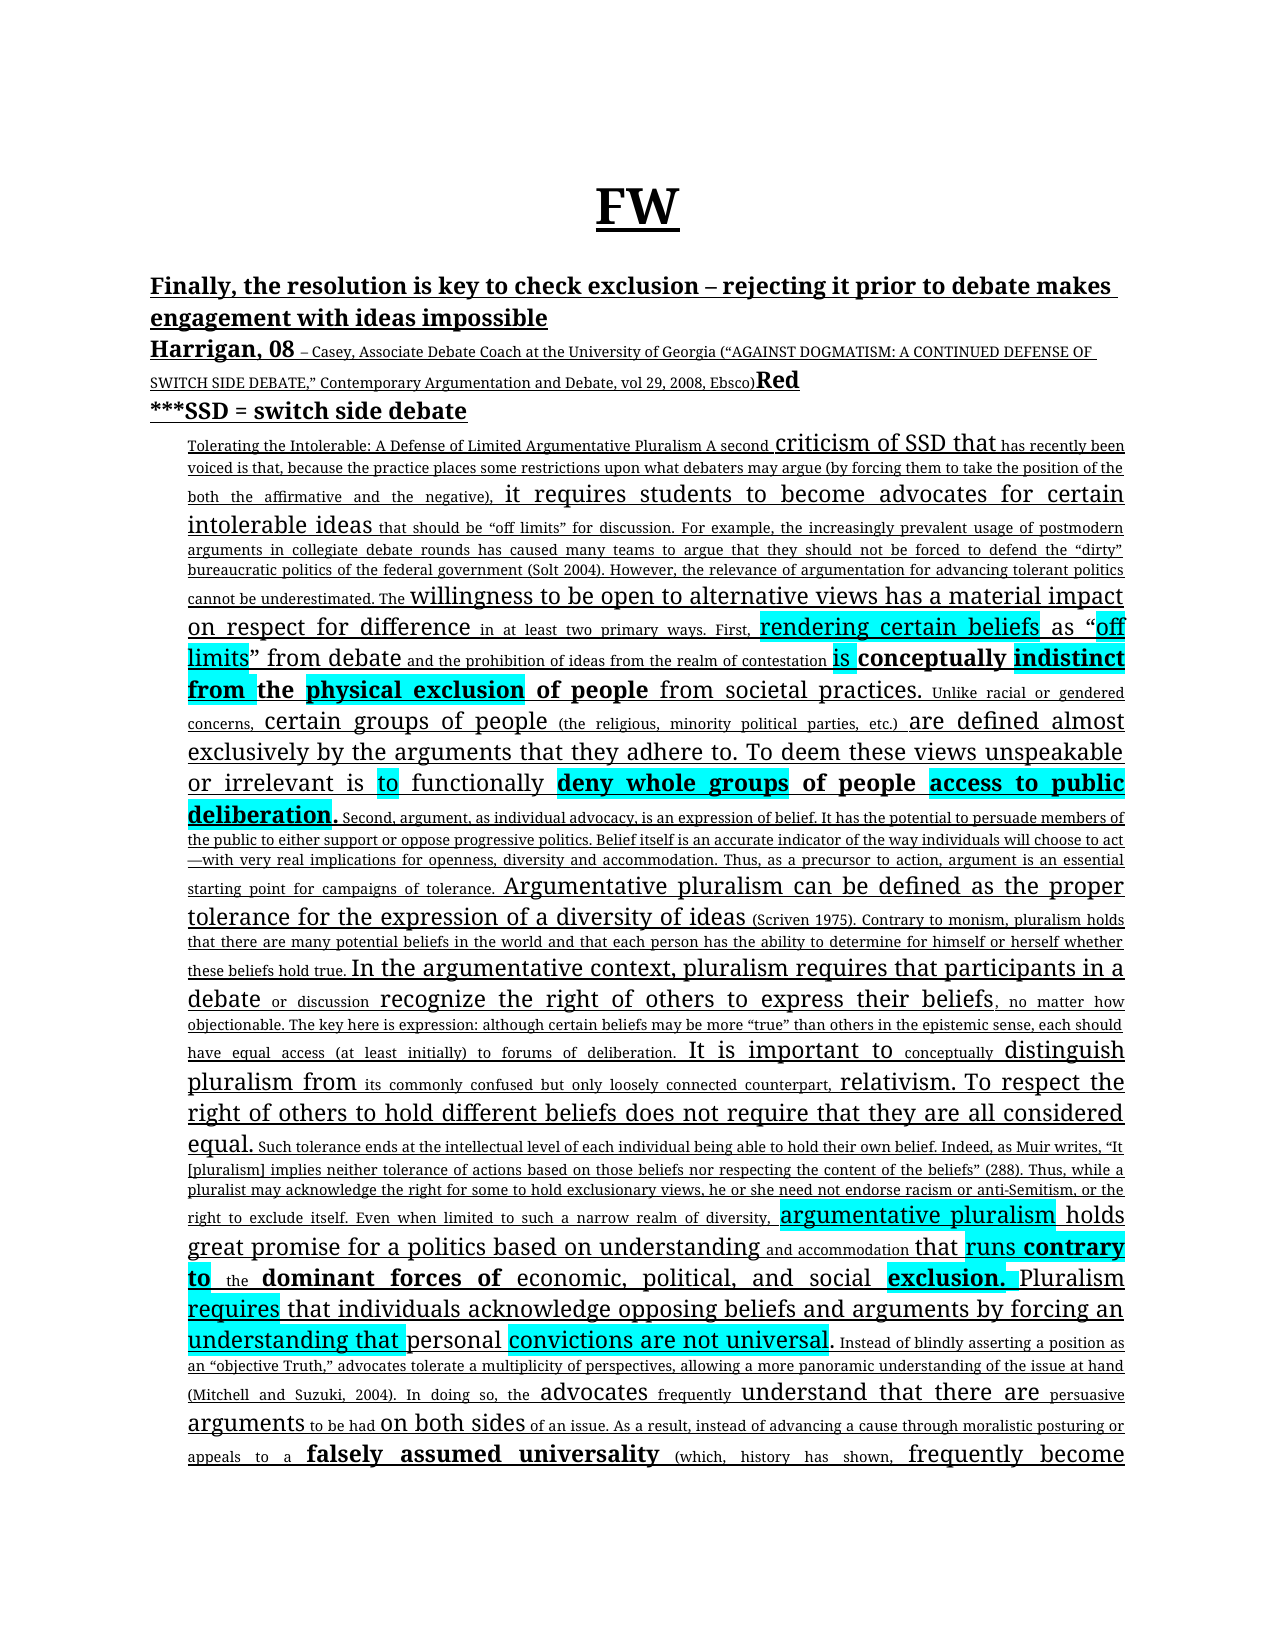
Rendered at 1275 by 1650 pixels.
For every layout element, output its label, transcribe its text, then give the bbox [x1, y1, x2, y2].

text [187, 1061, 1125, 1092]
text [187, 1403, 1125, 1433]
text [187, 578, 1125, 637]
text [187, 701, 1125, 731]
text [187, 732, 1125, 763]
subtitle FW [150, 171, 1125, 239]
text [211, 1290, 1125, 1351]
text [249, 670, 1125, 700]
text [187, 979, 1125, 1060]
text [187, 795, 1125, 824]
text ***SSD = switch side debate [150, 395, 1125, 426]
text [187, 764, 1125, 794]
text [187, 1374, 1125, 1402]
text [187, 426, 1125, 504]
text Finally, the resolution is key to check exclusion – rejecting it prior to debate makes engagement with ideas impossible [150, 270, 1125, 333]
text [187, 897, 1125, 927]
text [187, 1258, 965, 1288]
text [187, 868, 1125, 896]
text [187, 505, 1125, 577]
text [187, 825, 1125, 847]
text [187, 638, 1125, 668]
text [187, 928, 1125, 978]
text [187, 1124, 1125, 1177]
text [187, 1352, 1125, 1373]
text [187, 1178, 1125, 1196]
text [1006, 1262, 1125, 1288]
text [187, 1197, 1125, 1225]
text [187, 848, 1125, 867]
text Harrigan, 08 – Casey, Associate Debate Coach at the University of Georgia (“AGAINST DOGMATISM: A CONTINUED DEFENSE OF SWITCH SIDE DEBATE,” Contemporary Argumentation and Debate, vol 29, 2008, Ebsco)Red [150, 333, 1125, 395]
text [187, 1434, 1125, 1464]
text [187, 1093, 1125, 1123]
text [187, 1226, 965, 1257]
